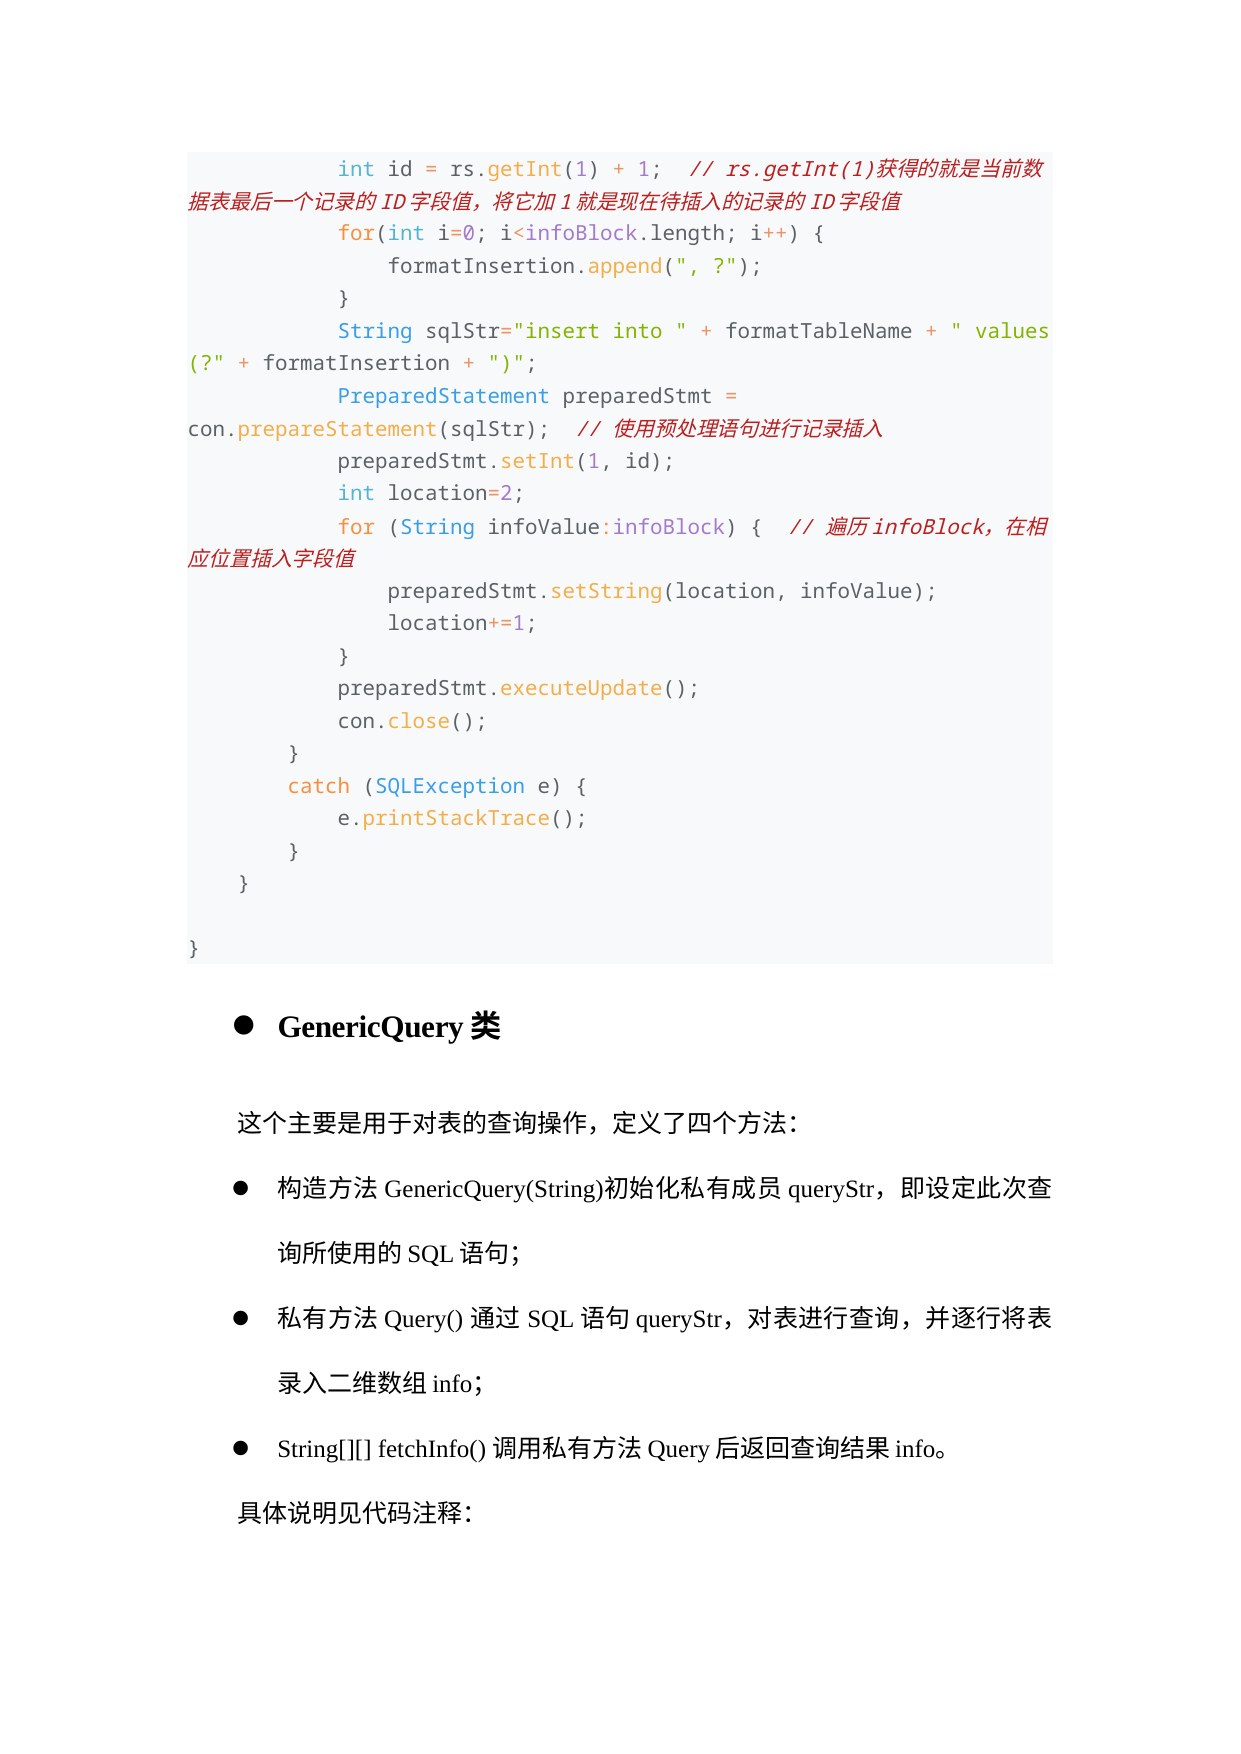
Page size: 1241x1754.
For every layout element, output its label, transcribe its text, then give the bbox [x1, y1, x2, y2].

text int location=2; [187, 477, 1053, 509]
text 这个主要是用于对表的查询操作，定义了四个方法： [187, 1089, 1053, 1154]
text PreparedStatement preparedStmt = con.prepareStatement(sqlStr); // 使用预处理语句进行记录插入 [187, 379, 1053, 444]
text preparedStmt.setInt(1, id); [187, 444, 1053, 477]
list String[][] fetchInfo() 调用私有方法Query后返回查询结果info。 [231, 1414, 1053, 1479]
text preparedStmt.setString(location, infoValue); [187, 574, 1053, 607]
text } [187, 639, 1053, 672]
subtitle GenericQuery类 [231, 991, 1053, 1056]
text int id = rs.getInt(1) + 1; // rs.getInt(1)获得的就是当前数据表最后一个记录的ID字段值，将它加1就是现在待插入的记录的ID字段值 [187, 152, 1053, 217]
text } [187, 737, 1053, 769]
text for (String infoValue:infoBlock) { // 遍历infoBlock，在相应位置插入字段值 [187, 509, 1053, 574]
text } [187, 834, 1053, 867]
text preparedStmt.executeUpdate(); [187, 672, 1053, 704]
text formatInsertion.append(", ?"); [187, 249, 1053, 282]
text location+=1; [187, 607, 1053, 639]
text String sqlStr="insert into " + formatTableName + " values (?" + formatInsertion + ")"; [187, 314, 1053, 379]
list 私有方法Query() 通过 SQL语句queryStr，对表进行查询，并逐行将表录入二维数组info； [231, 1284, 1053, 1414]
text for(int i=0; i<infoBlock.length; i++) { [187, 217, 1053, 249]
text } [187, 282, 1053, 314]
text e.printStackTrace(); [187, 802, 1053, 834]
text } [187, 867, 1053, 899]
text catch (SQLException e) { [187, 769, 1053, 802]
list 构造方法GenericQuery(String)初始化私有成员queryStr，即设定此次查询所使用的SQL语句； [231, 1154, 1053, 1284]
text con.close(); [187, 704, 1053, 737]
text } [187, 932, 1053, 964]
text 具体说明见代码注释： [187, 1479, 1053, 1544]
